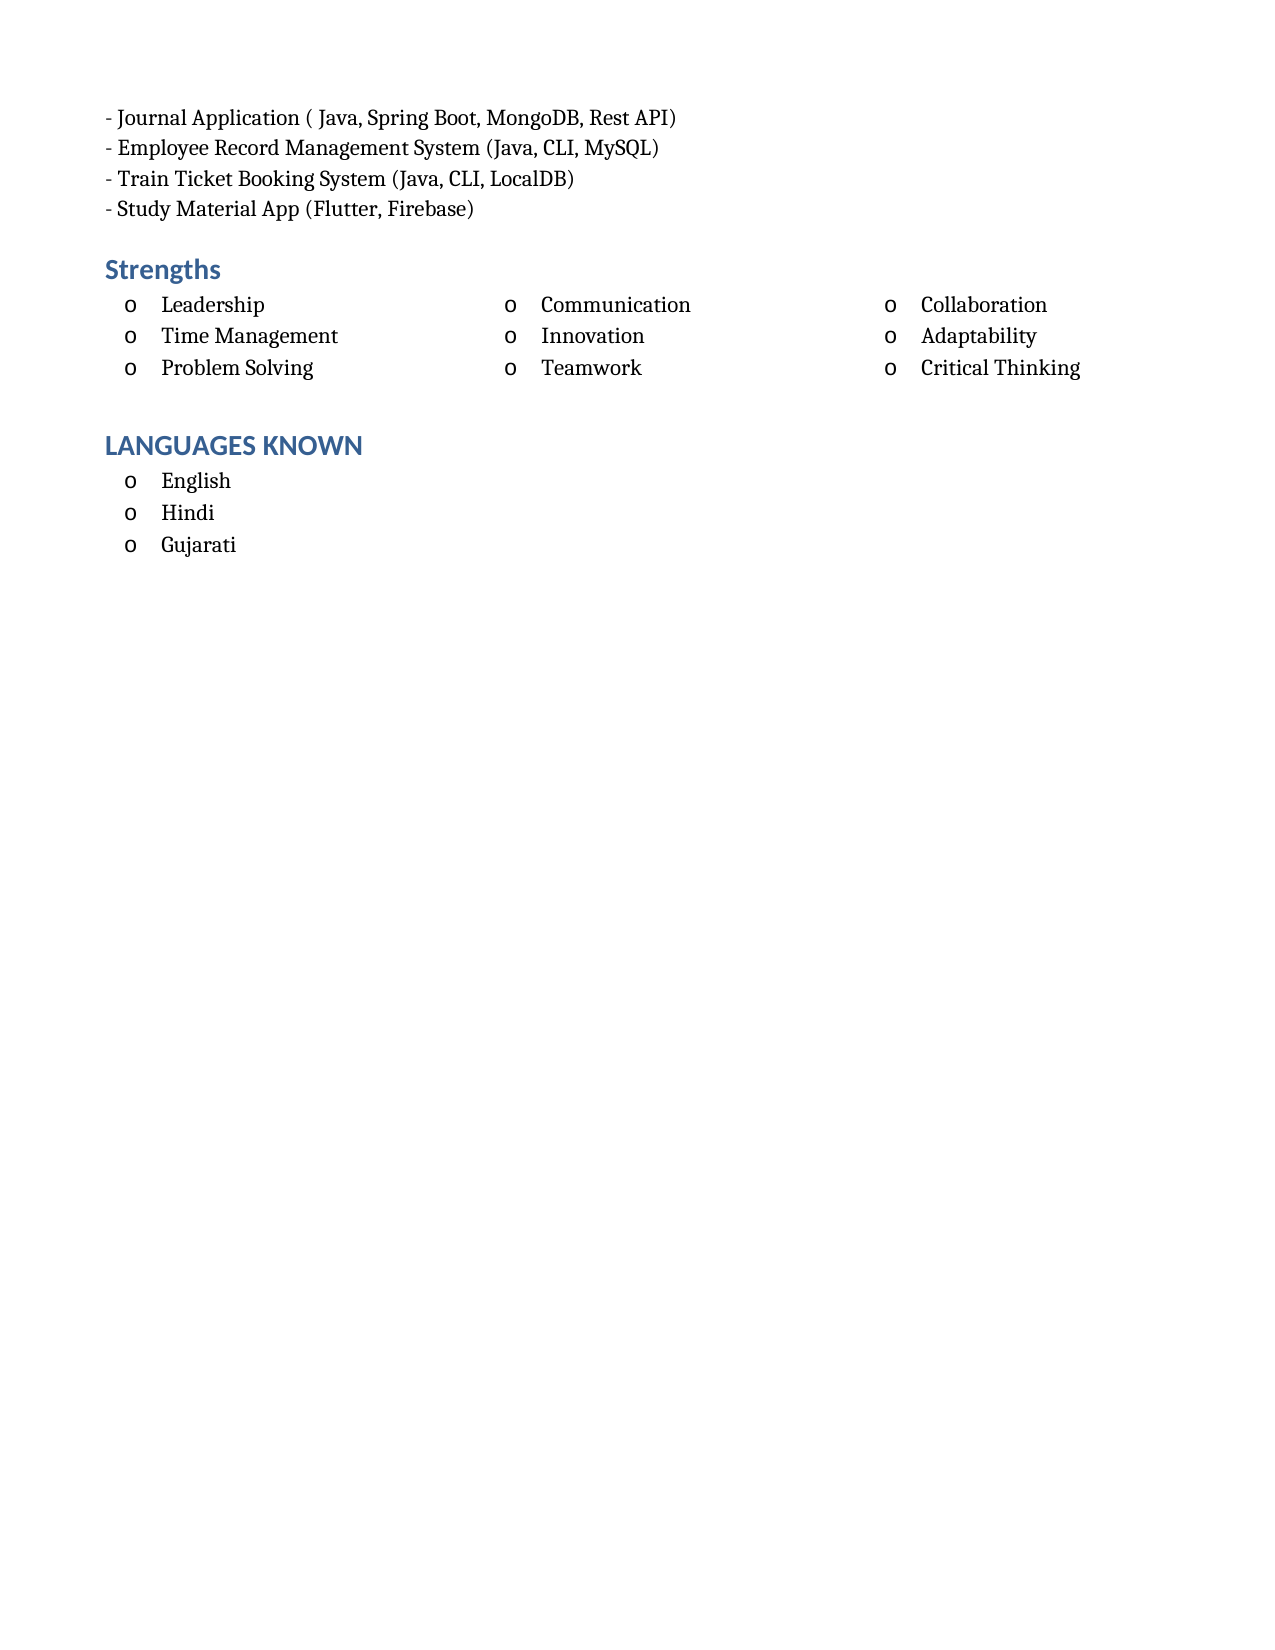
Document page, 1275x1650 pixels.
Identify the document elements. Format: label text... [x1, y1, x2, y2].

list Innovation [504, 323, 790, 351]
list Leadership [124, 292, 410, 319]
subtitle LANGUAGES KNOWN [105, 427, 1170, 463]
text - Journal Application ( Java, Spring Boot, MongoDB, Rest API) [105, 105, 1170, 131]
text - Study Material App (Flutter, Firebase) [105, 196, 1170, 222]
list English [124, 468, 600, 496]
list Critical Thinking [884, 355, 1170, 382]
text - Train Ticket Booking System (Java, CLI, LocalDB) [105, 165, 1170, 192]
text - Employee Record Management System (Java, CLI, MySQL) [105, 135, 1170, 162]
list Collaboration [884, 292, 1170, 319]
list Problem Solving [124, 355, 410, 382]
list Communication [504, 292, 790, 319]
subtitle Strengths [105, 251, 1170, 286]
list Hindi [124, 500, 600, 527]
list Adaptability [884, 323, 1170, 351]
list Teamwork [504, 355, 790, 382]
list Gujarati [124, 531, 600, 559]
list Time Management [124, 323, 410, 351]
